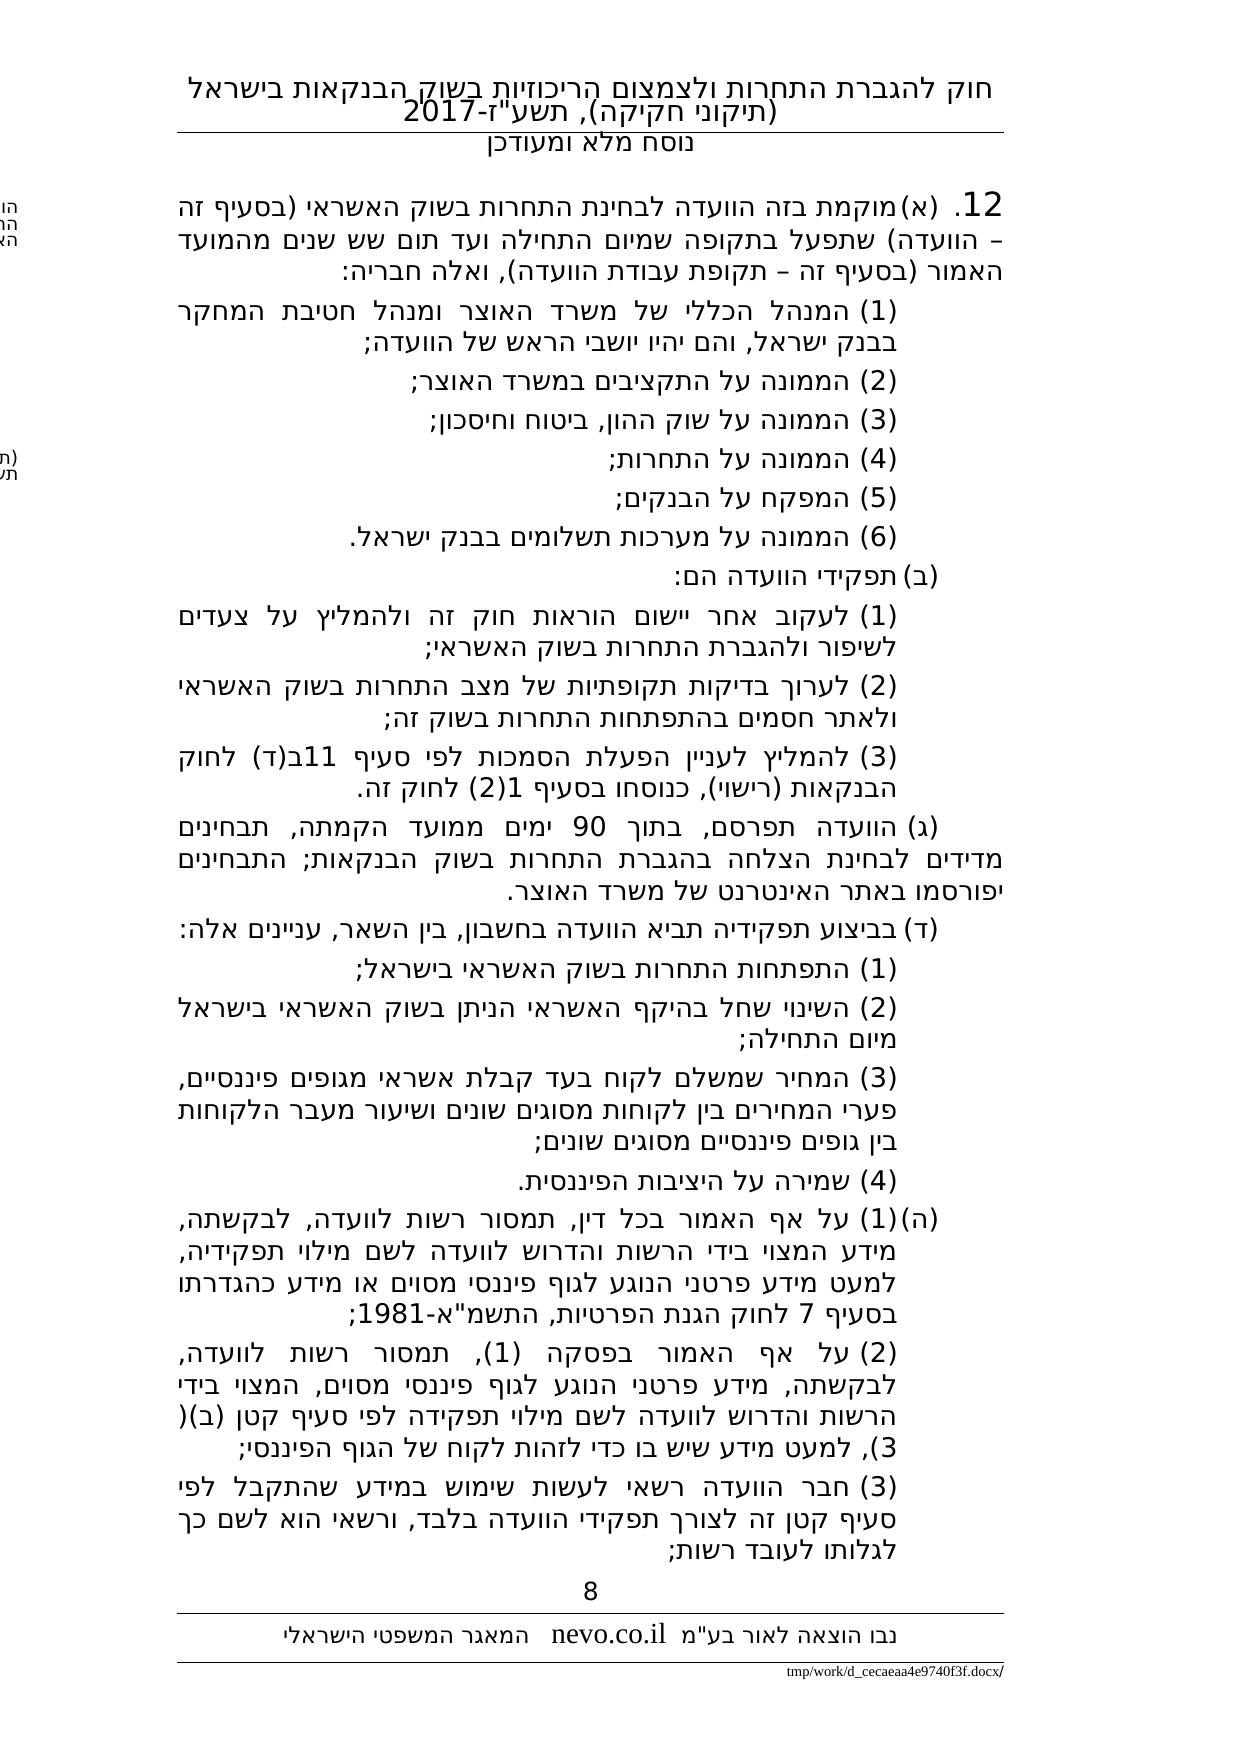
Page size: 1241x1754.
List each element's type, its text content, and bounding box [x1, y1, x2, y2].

text (3) המחיר שמשלם לקוח בעד קבלת אשראי מגופים פיננסיים, פערי המחירים בין לקוחות מסוגים שונים ושיעור מעבר הלקוחות בין גופים פיננסיים מסוגים שונים; [177, 1063, 898, 1157]
text (2) לערוך בדיקות תקופתיות של מצב התחרות בשוק האשראי ולאתר חסמים בהתפתחות התחרות בשוק זה; [177, 670, 898, 733]
text (4) הממונה על התחרות; [177, 443, 898, 475]
text 12. (א) מוקמת בזה הוועדה לבחינת התחרות בשוק האשראי (בסעיף זה – הוועדה) שתפעל בתקופה שמיום התחילה ועד תום שש שנים מהמועד האמור (בסעיף זה – תקופת עבודת הוועדה), ואלה חבריה: [177, 185, 1004, 287]
text (ב) תפקידי הוועדה הם: [177, 561, 1004, 592]
text (2) הממונה על התקציבים במשרד האוצר; [177, 365, 898, 397]
text (4) שמירה על היציבות הפיננסית. [177, 1165, 898, 1196]
text (5) המפקח על הבנקים; [177, 483, 898, 514]
text (ד) בביצוע תפקידיה תביא הוועדה בחשבון, בין השאר, עניינים אלה: [177, 914, 1004, 945]
text (2) על אף האמור בפסקה (1), תמסור רשות לוועדה, לבקשתה, מידע פרטני הנוגע לגוף פיננסי מסוים, המצוי בידי הרשות והדרוש לוועדה לשם מילוי תפקידה לפי סעיף קטן (ב)(3), למעט מידע שיש בו כדי לזהות לקוח של הגוף הפיננסי; [177, 1338, 898, 1464]
text (1) התפתחות התחרות בשוק האשראי בישראל; [177, 953, 898, 984]
text (3) להמליץ לעניין הפעלת הסמכות לפי סעיף 11ב(ד) לחוק הבנקאות (רישוי), כנוסחו בסעיף 1(2) לחוק זה. [177, 741, 898, 804]
text (ג) הוועדה תפרסם, בתוך 90 ימים ממועד הקמתה, תבחינים מדידים לבחינת הצלחה בהגברת התחרות בשוק הבנקאות; התבחינים יפורסמו באתר האינטרנט של משרד האוצר. [177, 812, 1004, 906]
text (1) המנהל הכללי של משרד האוצר ומנהל חטיבת המחקר בבנק ישראל, והם יהיו יושבי הראש של הוועדה; [177, 295, 898, 358]
text (ה) (1) על אף האמור בכל דין, תמסור רשות לוועדה, לבקשתה, מידע המצוי בידי הרשות והדרוש לוועדה לשם מילוי תפקידיה, למעט מידע פרטני הנוגע לגוף פיננסי מסוים או מידע כהגדרתו בסעיף 7 לחוק הגנת הפרטיות, התשמ"א-1981; [177, 1204, 1004, 1330]
text (3) הממונה על שוק ההון, ביטוח וחיסכון; [177, 404, 898, 436]
text (6) הממונה על מערכות תשלומים בבנק ישראל. [177, 522, 898, 553]
text (2) השינוי שחל בהיקף האשראי הניתן בשוק האשראי בישראל מיום התחילה; [177, 992, 898, 1055]
text (3) חבר הוועדה רשאי לעשות שימוש במידע שהתקבל לפי סעיף קטן זה לצורך תפקידי הוועדה בלבד, ורשאי הוא לשם כך לגלותו לעובד רשות; [177, 1471, 898, 1566]
text (1) לעקוב אחר יישום הוראות חוק זה ולהמליץ על צעדים לשיפור ולהגברת התחרות בשוק האשראי; [177, 600, 898, 663]
